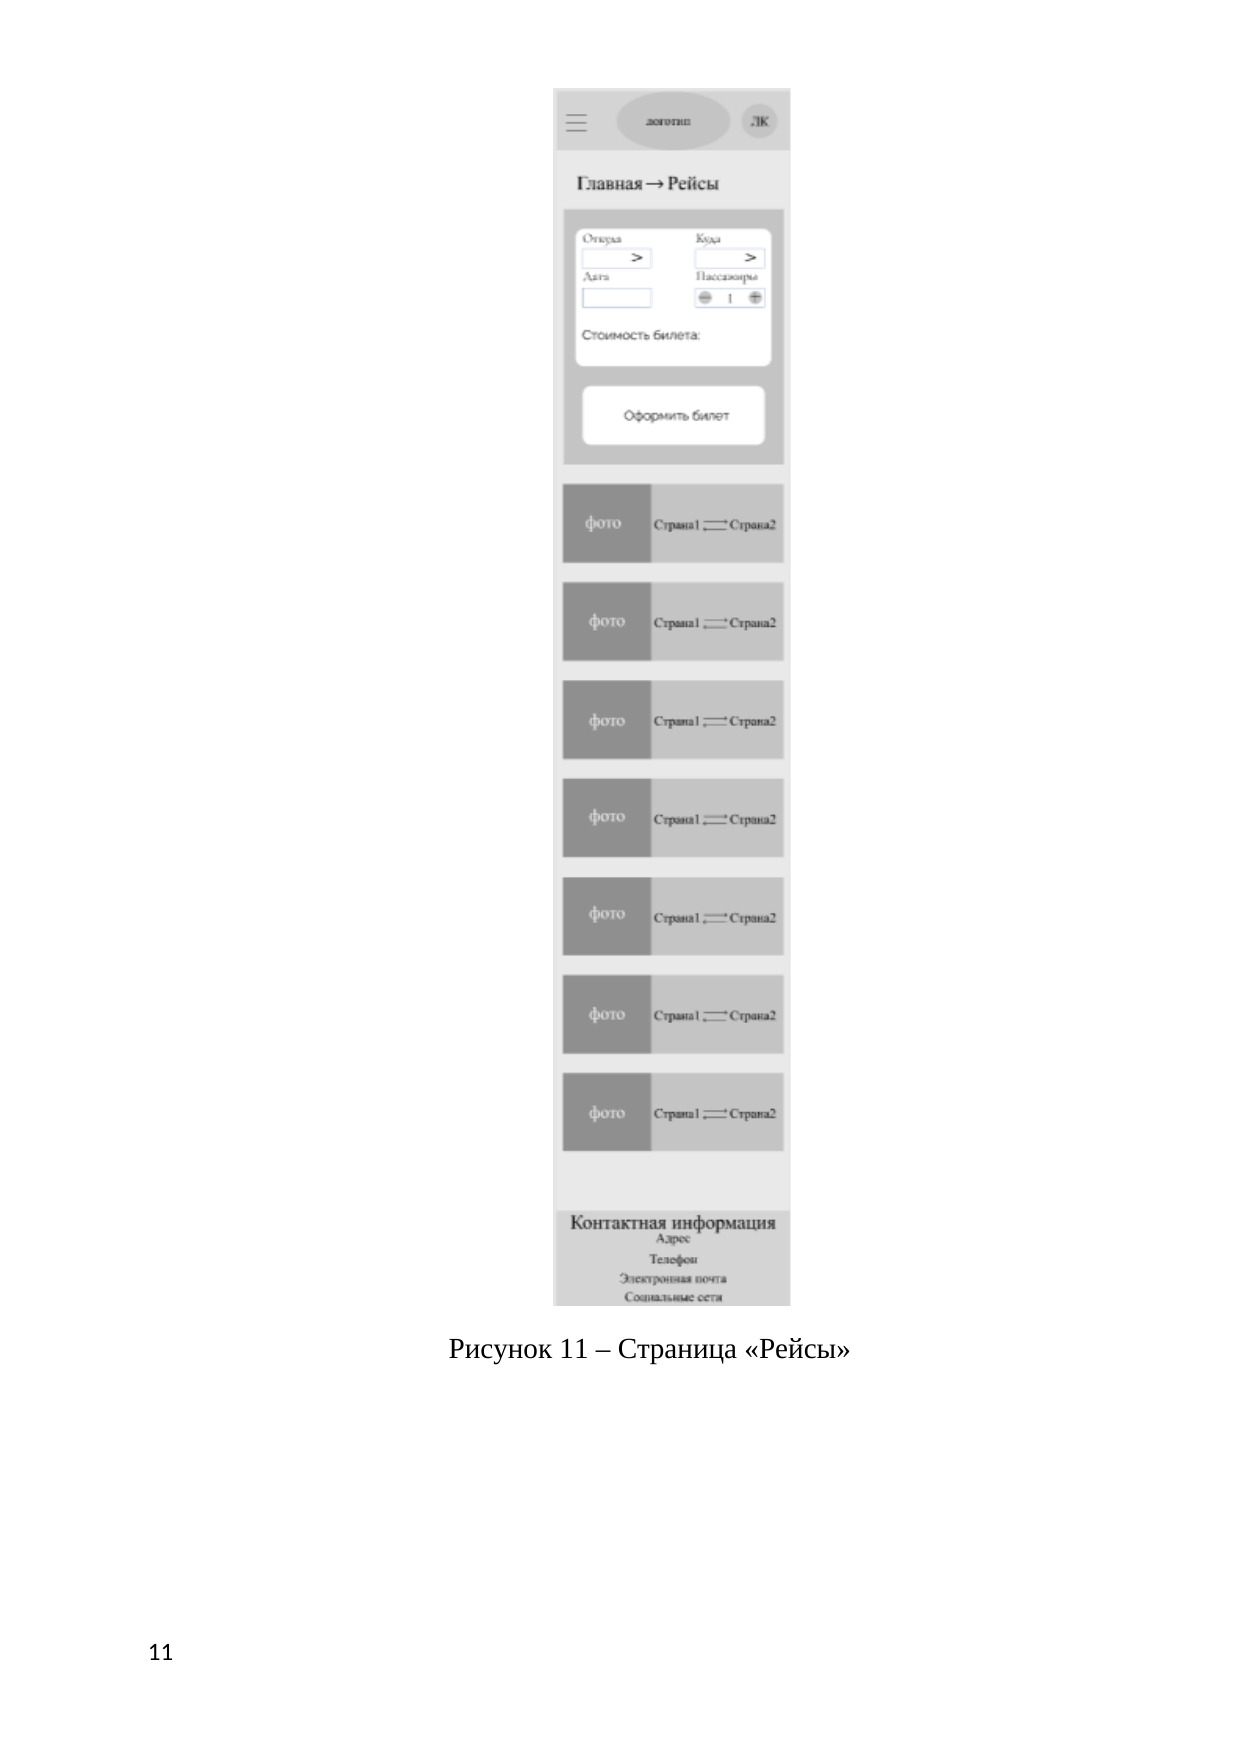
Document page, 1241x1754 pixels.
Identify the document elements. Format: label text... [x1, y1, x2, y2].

text Рисунок 11 – Страница «Рейсы» [148, 1331, 1152, 1364]
picture [553, 88, 791, 1306]
